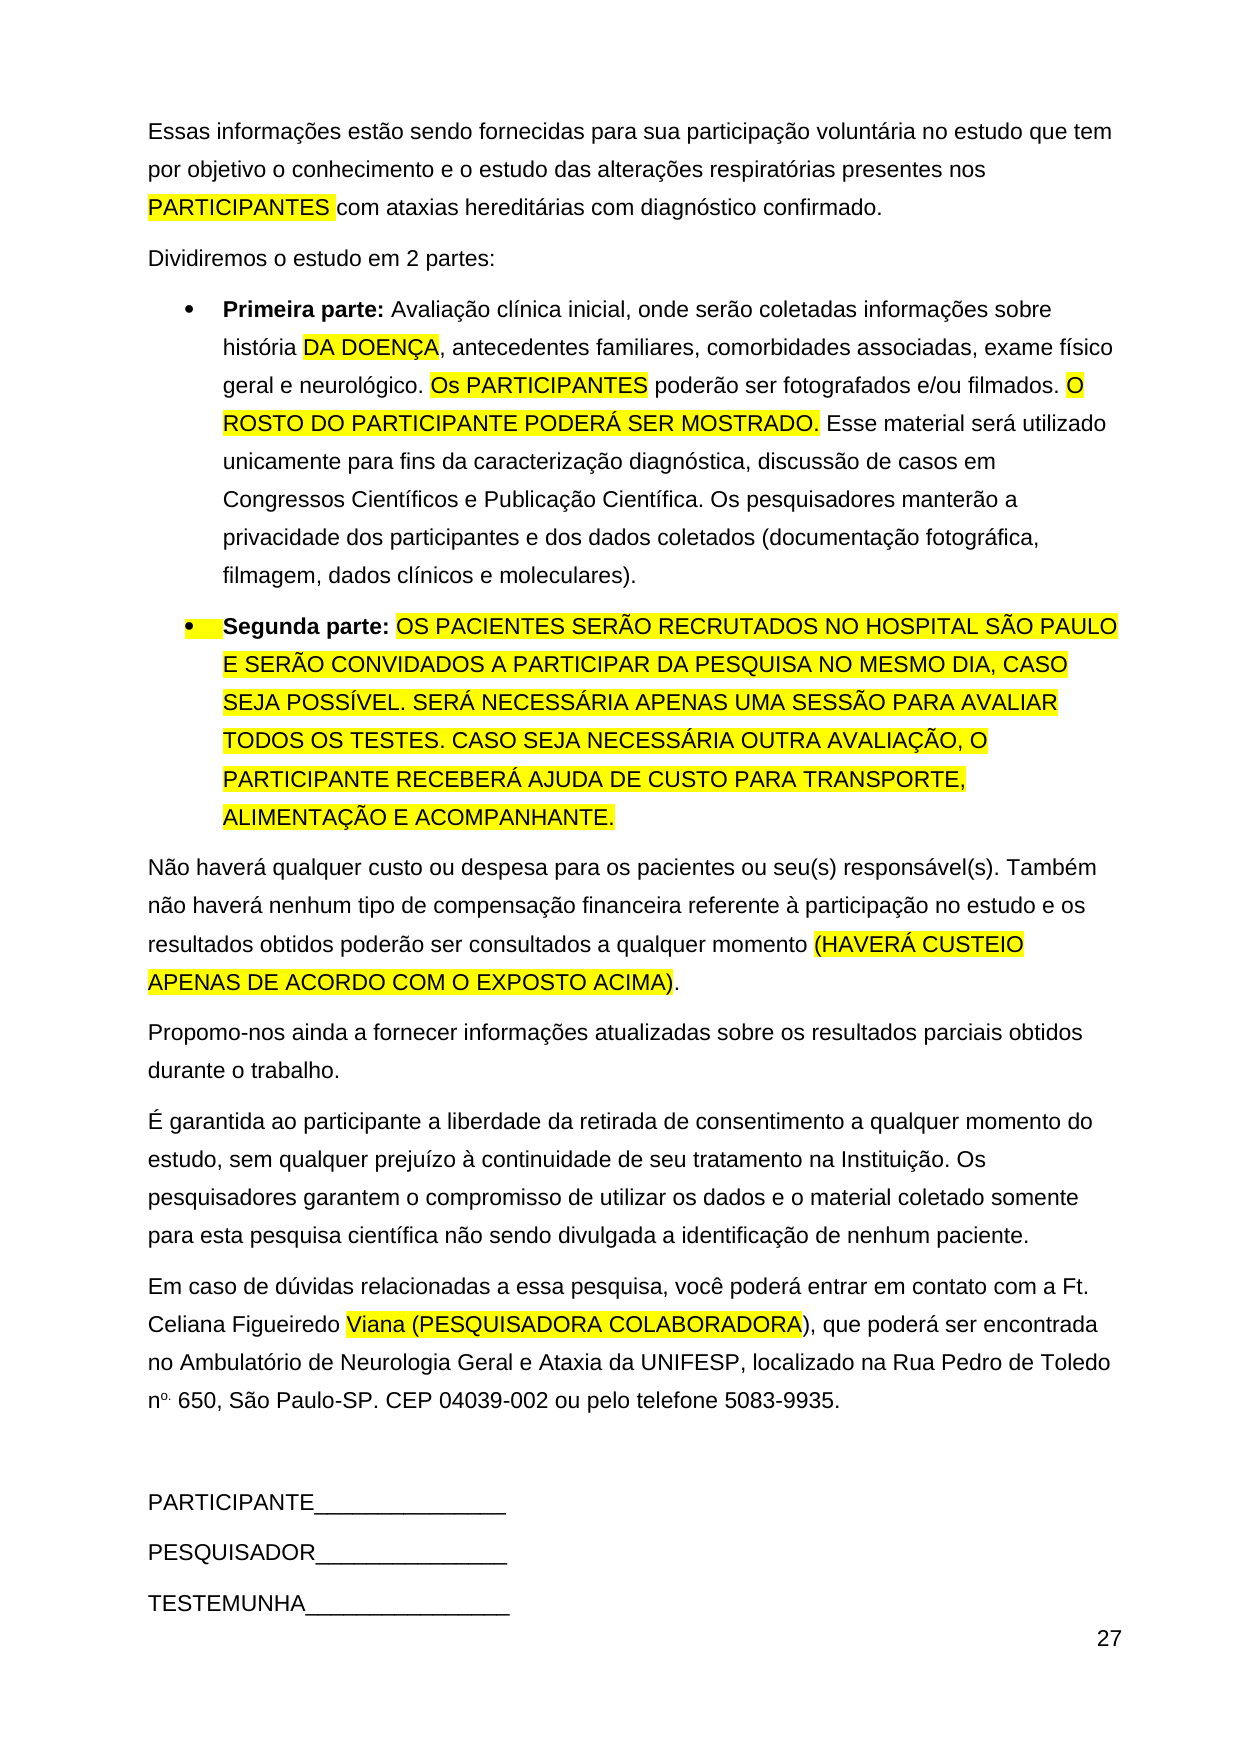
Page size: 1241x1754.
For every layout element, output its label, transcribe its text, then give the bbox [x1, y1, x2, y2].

text Não haverá qualquer custo ou despesa para os pacientes ou seu(s) responsável(s). Também não haverá nenhum tipo de compensação financeira referente à participação no estudo e os resultados obtidos poderão ser consultados a qualquer momento (HAVERÁ CUSTEIO APENAS DE ACORDO COM O EXPOSTO ACIMA). [148, 854, 1122, 995]
text Essas informações estão sendo fornecidas para sua participação voluntária no estudo que tem por objetivo o conhecimento e o estudo das alterações respiratórias presentes nos PARTICIPANTES com ataxias hereditárias com diagnóstico confirmado. [148, 118, 1122, 221]
text PARTICIPANTE_______________ [148, 1489, 1122, 1515]
text Propomo-nos ainda a fornecer informações atualizadas sobre os resultados parciais obtidos durante o trabalho. [148, 1019, 1122, 1084]
text Dividiremos o estudo em 2 partes: [148, 245, 1122, 271]
list Segunda parte: OS PACIENTES SERÃO RECRUTADOS NO HOSPITAL SÃO PAULO E SERÃO CONVIDADOS A PARTICIPAR DA PESQUISA NO MESMO DIA, CASO SEJA POSSÍVEL. SERÁ NECESSÁRIA APENAS UMA SESSÃO PARA AVALIAR TODOS OS TESTES. CASO SEJA NECESSÁRIA OUTRA AVALIAÇÃO, O PARTICIPANTE RECEBERÁ AJUDA DE CUSTO PARA TRANSPORTE, ALIMENTAÇÃO E ACOMPANHANTE. [185, 613, 1122, 830]
list Primeira parte: Avaliação clínica inicial, onde serão coletadas informações sobre história DA DOENÇA, antecedentes familiares, comorbidades associadas, exame físico geral e neurológico. Os PARTICIPANTES poderão ser fotografados e/ou filmados. O ROSTO DO PARTICIPANTE PODERÁ SER MOSTRADO. Esse material será utilizado unicamente para fins da caracterização diagnóstica, discussão de casos em Congressos Científicos e Publicação Científica. Os pesquisadores manterão a privacidade dos participantes e dos dados coletados (documentação fotográfica, filmagem, dados clínicos e moleculares). [185, 296, 1122, 589]
text É garantida ao participante a liberdade da retirada de consentimento a qualquer momento do estudo, sem qualquer prejuízo à continuidade de seu tratamento na Instituição. Os pesquisadores garantem o compromisso de utilizar os dados e o material coletado somente para esta pesquisa científica não sendo divulgada a identificação de nenhum paciente. [148, 1108, 1122, 1249]
text TESTEMUNHA________________ [148, 1590, 1122, 1616]
text Em caso de dúvidas relacionadas a essa pesquisa, você poderá entrar em contato com a Ft. Celiana Figueiredo Viana (PESQUISADORA COLABORADORA), que poderá ser encontrada no Ambulatório de Neurologia Geral e Ataxia da UNIFESP, localizado na Rua Pedro de Toledo no. 650, São Paulo-SP. CEP 04039-002 ou pelo telefone 5083-9935. [148, 1273, 1122, 1414]
text PESQUISADOR_______________ [148, 1539, 1122, 1566]
